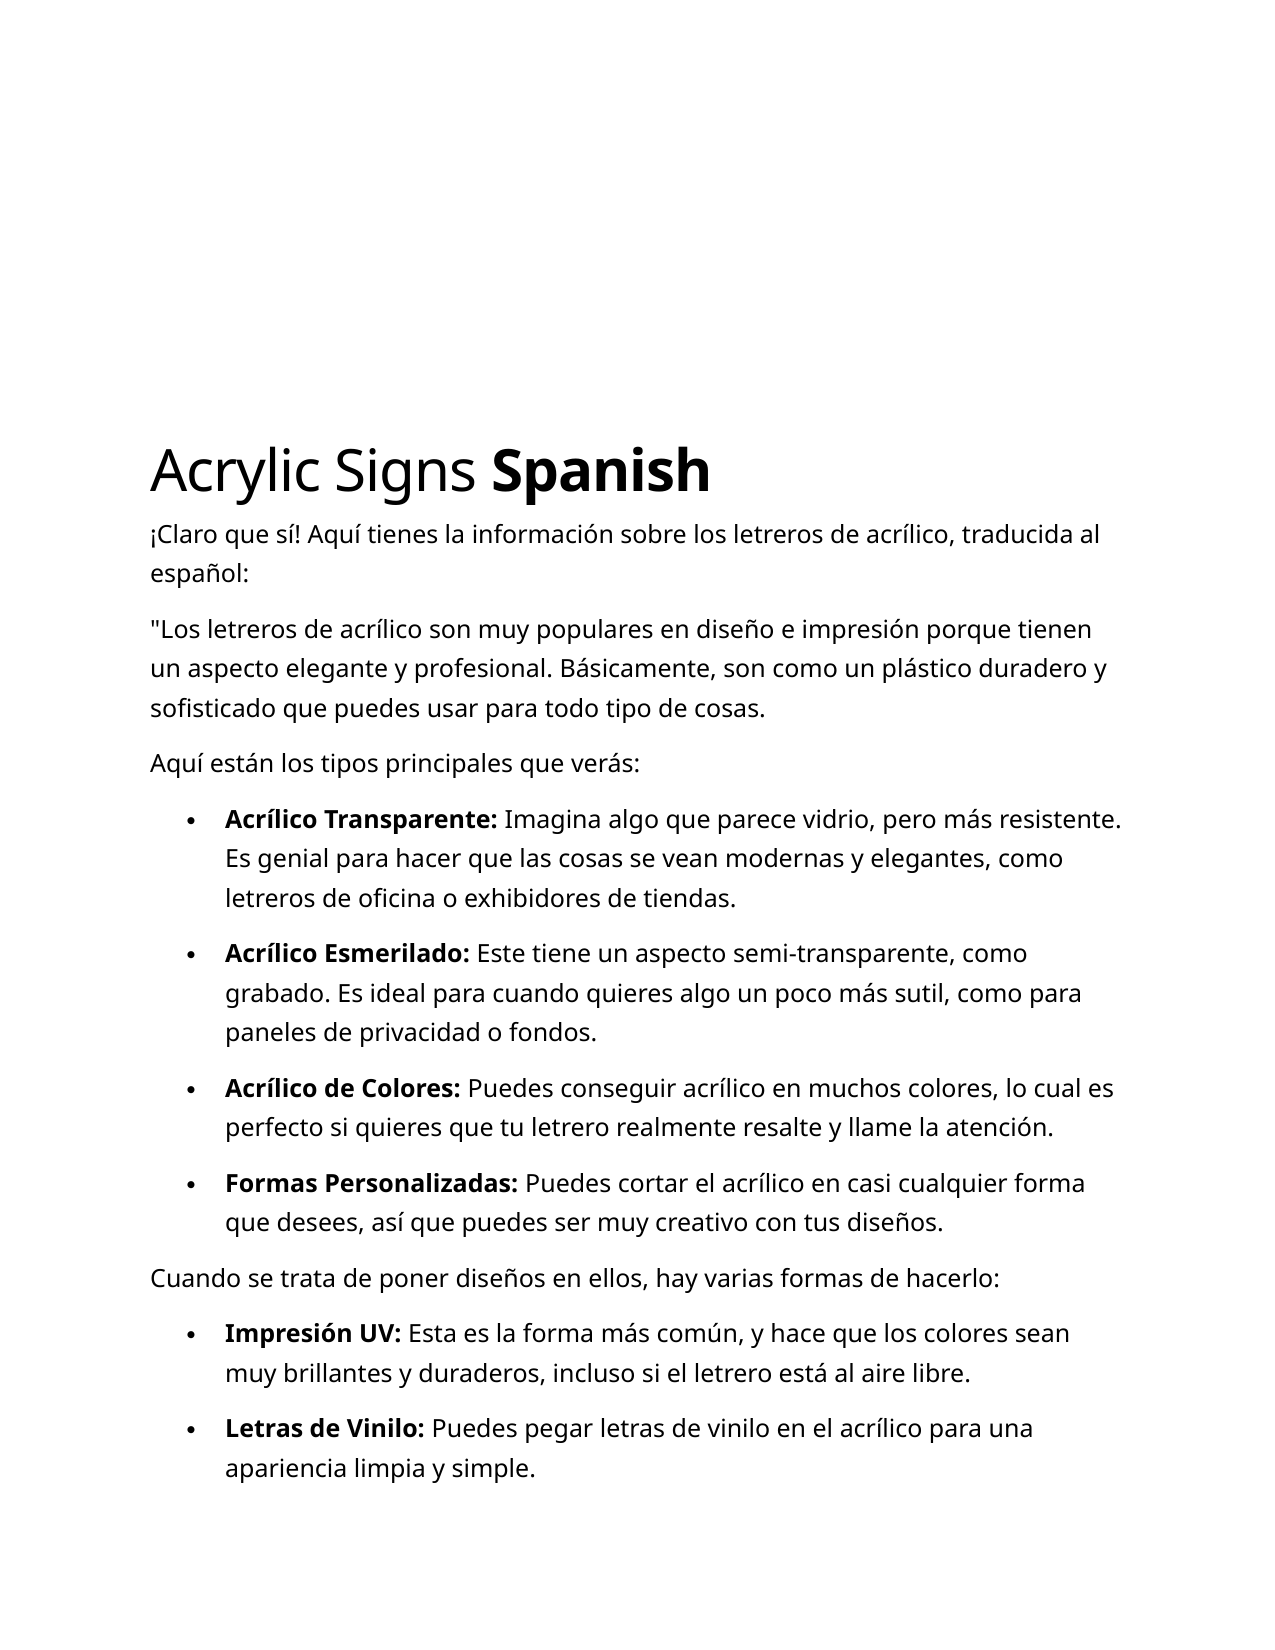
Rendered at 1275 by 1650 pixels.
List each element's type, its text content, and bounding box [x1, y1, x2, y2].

title Acrylic Signs Spanish [150, 429, 1125, 509]
text Aquí están los tipos principales que verás: [150, 746, 1125, 780]
list Letras de Vinilo: Puedes pegar letras de vinilo en el acrílico para una apariencia limpia y simple. [187, 1411, 1125, 1484]
list Acrílico de Colores: Puedes conseguir acrílico en muchos colores, lo cual es perfecto si quieres que tu letrero realmente resalte y llame la atención. [187, 1070, 1125, 1143]
list Acrílico Transparente: Imagina algo que parece vidrio, pero más resistente. Es genial para hacer que las cosas se vean modernas y elegantes, como letreros de oficina o exhibidores de tiendas. [187, 802, 1125, 914]
list Acrílico Esmerilado: Este tiene un aspecto semi-transparente, como grabado. Es ideal para cuando quieres algo un poco más sutil, como para paneles de privacidad o fondos. [187, 936, 1125, 1048]
text "Los letreros de acrílico son muy populares en diseño e impresión porque tienen un aspecto elegante y profesional. Básicamente, son como un plástico duradero y sofisticado que puedes usar para todo tipo de cosas. [150, 612, 1125, 724]
text ¡Claro que sí! Aquí tienes la información sobre los letreros de acrílico, traducida al español: [150, 517, 1125, 590]
text Cuando se trata de poner diseños en ellos, hay varias formas de hacerlo: [150, 1260, 1125, 1294]
list Impresión UV: Esta es la forma más común, y hace que los colores sean muy brillantes y duraderos, incluso si el letrero está al aire libre. [187, 1316, 1125, 1389]
list Formas Personalizadas: Puedes cortar el acrílico en casi cualquier forma que desees, así que puedes ser muy creativo con tus diseños. [187, 1165, 1125, 1238]
